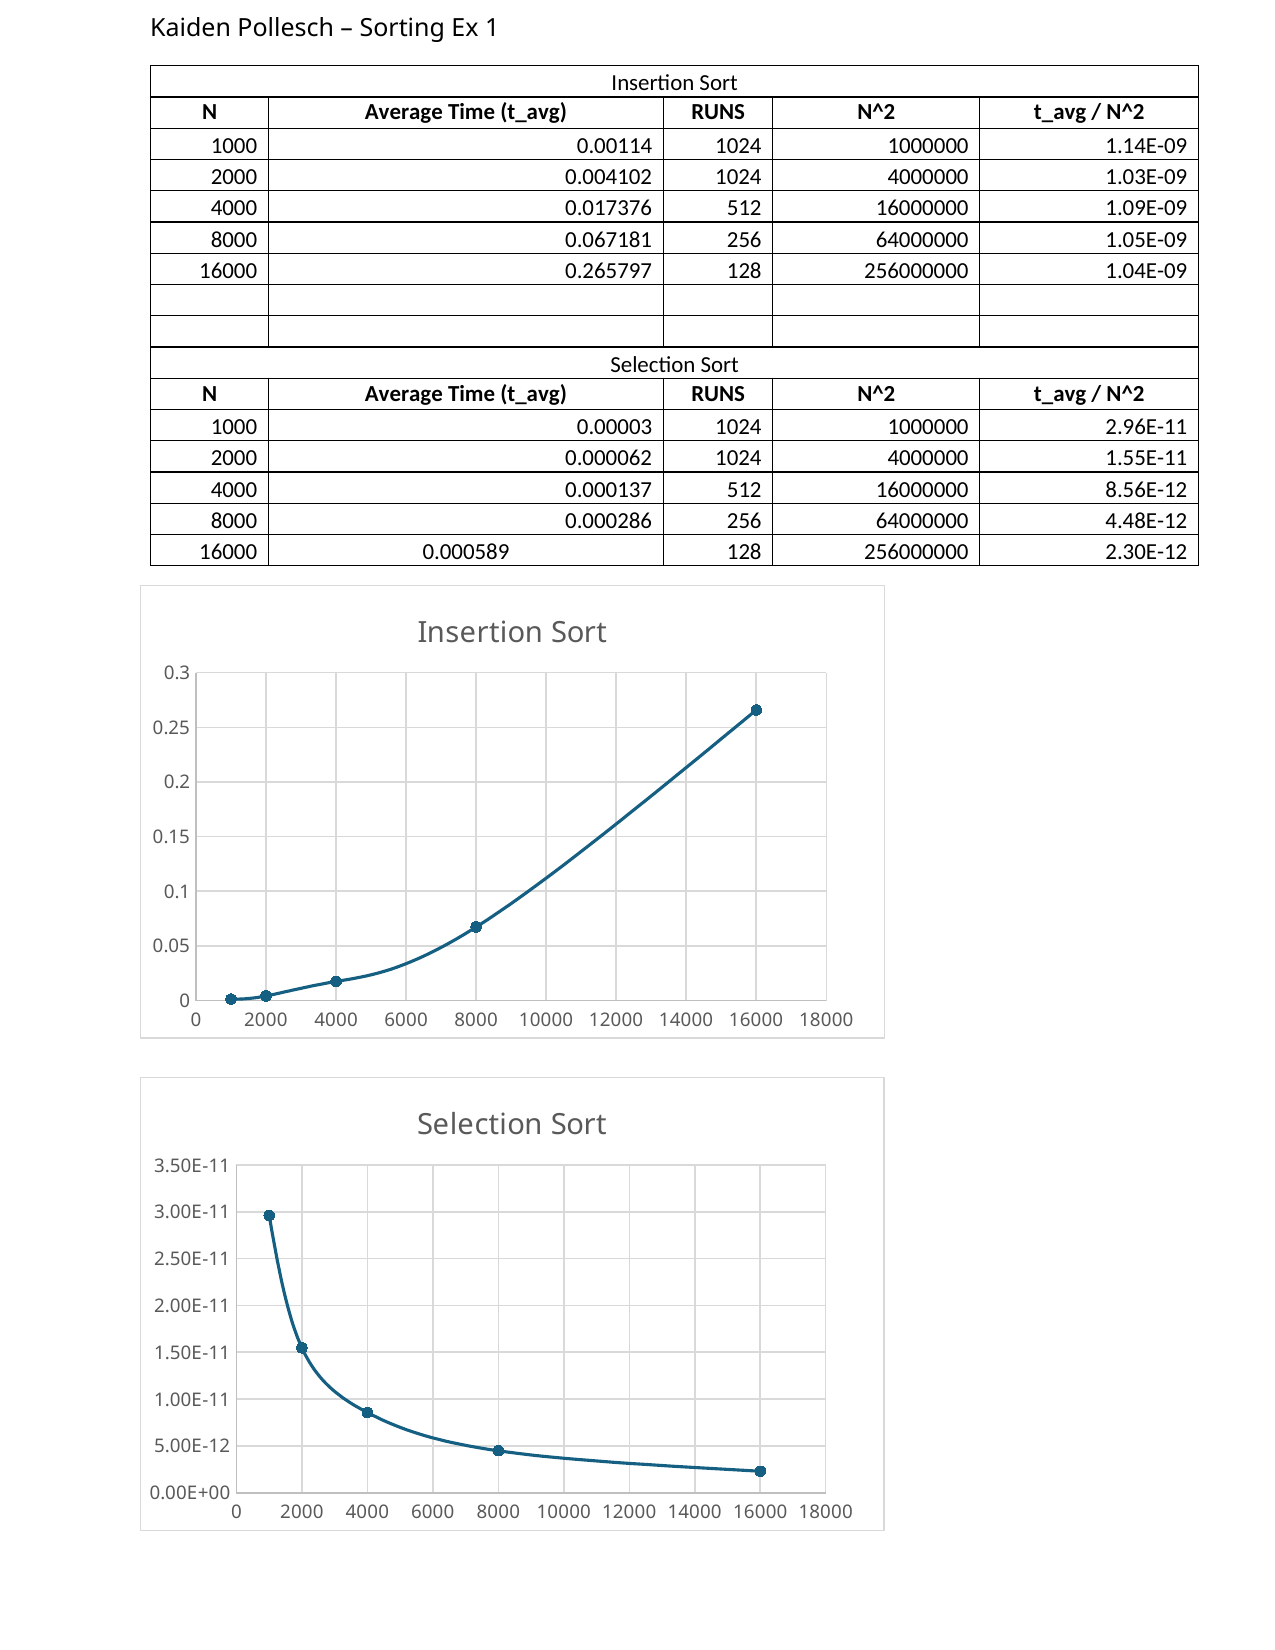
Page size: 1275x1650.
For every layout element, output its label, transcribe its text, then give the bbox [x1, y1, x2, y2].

table_cell 0.00114 [269, 129, 663, 159]
table_cell 8000 [151, 504, 268, 534]
table_cell 16000 [151, 535, 268, 565]
table_cell [980, 285, 1198, 315]
table_cell 64000000 [773, 504, 979, 534]
table_cell [980, 316, 1198, 346]
table_cell t_avg / N^2 [980, 98, 1198, 128]
table_cell 256000000 [773, 254, 979, 284]
table_cell 2000 [151, 160, 268, 190]
table_cell 2000 [151, 441, 268, 471]
table_cell 1000000 [773, 129, 979, 159]
table_cell [151, 285, 268, 315]
table_cell Average Time (t_avg) [269, 98, 663, 128]
table_cell N [151, 98, 268, 128]
text Kaiden Pollesch – Sorting Ex 1 [150, 9, 1125, 43]
table_cell [151, 316, 268, 346]
table_cell 16000000 [773, 191, 979, 221]
table_cell 1024 [664, 160, 772, 190]
table_cell 2.30E-12 [980, 535, 1198, 565]
table_cell Selection Sort [151, 348, 1198, 378]
table_cell 128 [664, 254, 772, 284]
table_cell 1.04E-09 [980, 254, 1198, 284]
table_cell 0.017376 [269, 191, 663, 221]
table_cell 0.000062 [269, 441, 663, 471]
table_cell 4000000 [773, 441, 979, 471]
table_cell 2.96E-11 [980, 410, 1198, 440]
table_cell 512 [664, 473, 772, 503]
table_cell RUNS [664, 379, 772, 409]
table_cell 1000 [151, 410, 268, 440]
table_cell [664, 316, 772, 346]
table_cell 0.000589 [269, 535, 663, 565]
table_cell [269, 316, 663, 346]
table_header Insertion Sort [151, 66, 1198, 96]
table_cell 256 [664, 504, 772, 534]
table_cell 0.004102 [269, 160, 663, 190]
table_cell 1.09E-09 [980, 191, 1198, 221]
table_cell 0.265797 [269, 254, 663, 284]
table_cell 128 [664, 535, 772, 565]
table_cell 4000000 [773, 160, 979, 190]
table_cell RUNS [664, 98, 772, 128]
table_cell N^2 [773, 98, 979, 128]
table_cell 1.55E-11 [980, 441, 1198, 471]
table_cell 1000000 [773, 410, 979, 440]
table_cell 1.14E-09 [980, 129, 1198, 159]
table_cell [664, 285, 772, 315]
table_cell [269, 285, 663, 315]
table_cell Average Time (t_avg) [269, 379, 663, 409]
table_cell [773, 316, 979, 346]
table_cell 512 [664, 191, 772, 221]
table_cell 1000 [151, 129, 268, 159]
table_cell 16000000 [773, 473, 979, 503]
table_cell 1024 [664, 410, 772, 440]
table_cell 0.000286 [269, 504, 663, 534]
table_cell 4000 [151, 191, 268, 221]
table_cell 256000000 [773, 535, 979, 565]
table_cell 0.067181 [269, 223, 663, 253]
table_cell 1024 [664, 129, 772, 159]
table_cell 16000 [151, 254, 268, 284]
table_cell 0.00003 [269, 410, 663, 440]
table_cell 8000 [151, 223, 268, 253]
table_cell N^2 [773, 379, 979, 409]
table_cell 64000000 [773, 223, 979, 253]
table_cell 4000 [151, 473, 268, 503]
table_cell t_avg / N^2 [980, 379, 1198, 409]
table_cell [773, 285, 979, 315]
table_cell 1024 [664, 441, 772, 471]
table_cell 0.000137 [269, 473, 663, 503]
table_cell 8.56E-12 [980, 473, 1198, 503]
table_cell 4.48E-12 [980, 504, 1198, 534]
table_cell 256 [664, 223, 772, 253]
table_cell 1.03E-09 [980, 160, 1198, 190]
table_cell 1.05E-09 [980, 223, 1198, 253]
table_cell N [151, 379, 268, 409]
